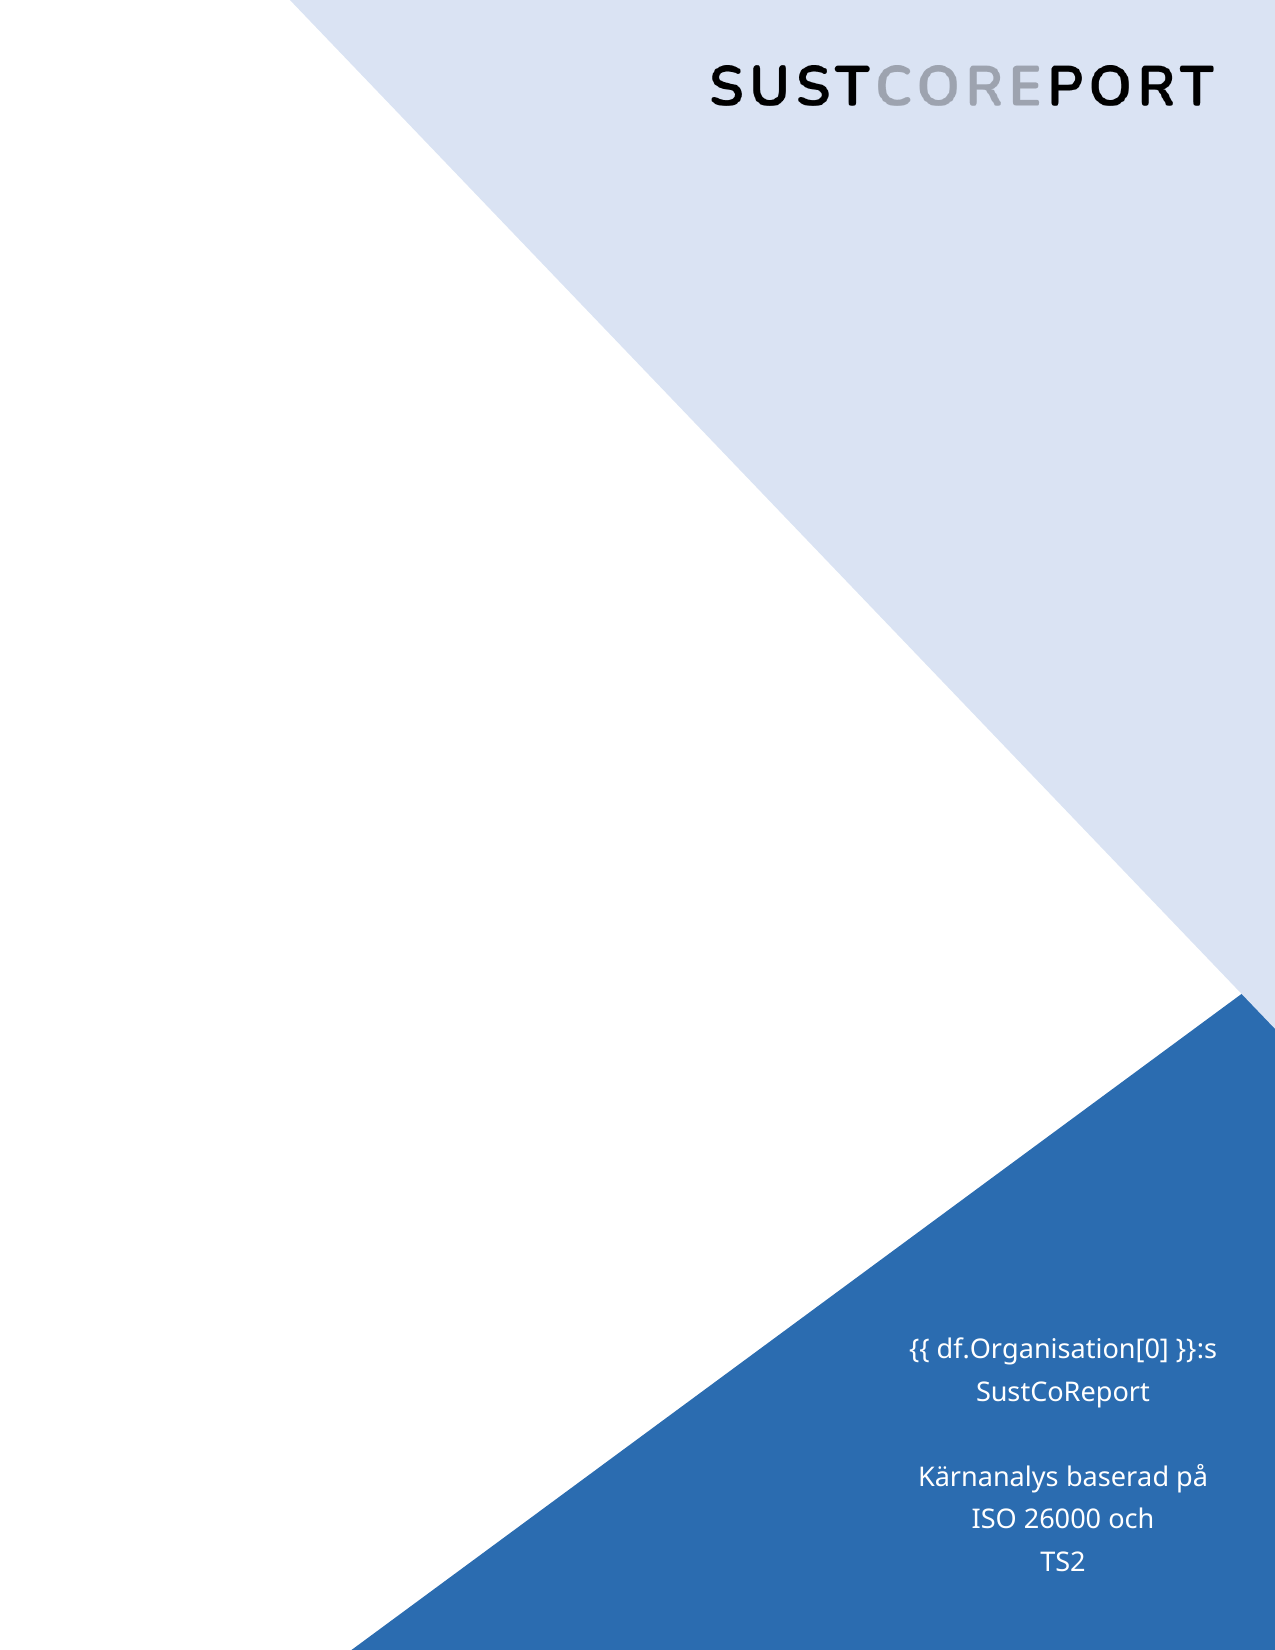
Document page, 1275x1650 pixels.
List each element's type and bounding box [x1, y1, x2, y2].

picture [711, 64, 1214, 106]
